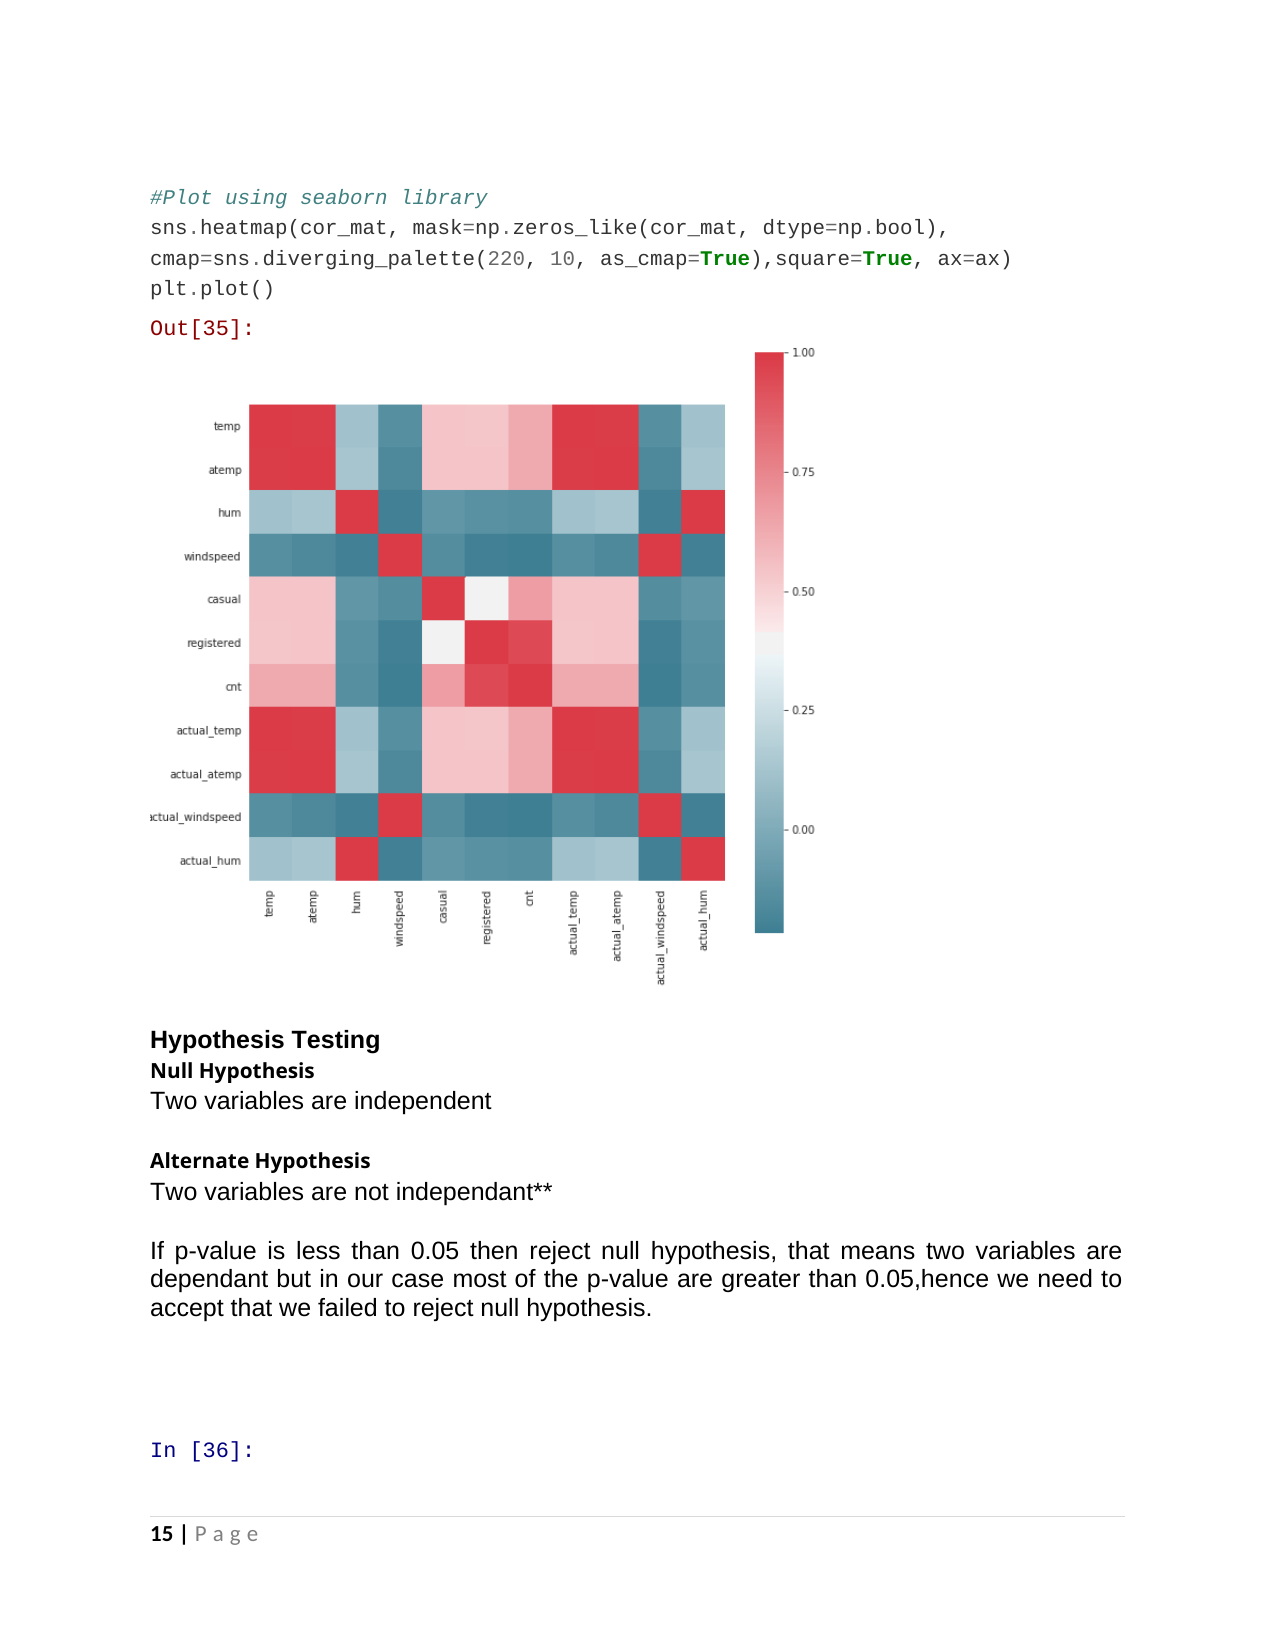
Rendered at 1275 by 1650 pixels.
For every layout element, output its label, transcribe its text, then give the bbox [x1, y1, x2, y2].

text Out[35]: [150, 312, 1125, 342]
text Alternate Hypothesis Two variables are not independant** [150, 1145, 1125, 1205]
text Null Hypothesis Two variables are independent [150, 1054, 1125, 1114]
text sns.heatmap(cor_mat, mask=np.zeros_like(cor_mat, dtype=np.bool), cmap=sns.diverging_palette(220, 10, as_cmap=True),square=True, ax=ax) [150, 211, 1125, 271]
text In [36]: [150, 1434, 1125, 1464]
text plt.plot() [150, 271, 1125, 302]
picture [150, 341, 818, 994]
text If p-value is less than 0.05 then reject null hypothesis, that means two variables are dependant but in our case most of the p-value are greater than 0.05,hence we need to accept that we failed to reject null hypothesis. [150, 1236, 1125, 1322]
text Hypothesis Testing [150, 1023, 1125, 1054]
text #Plot using seaborn library [150, 180, 1125, 211]
